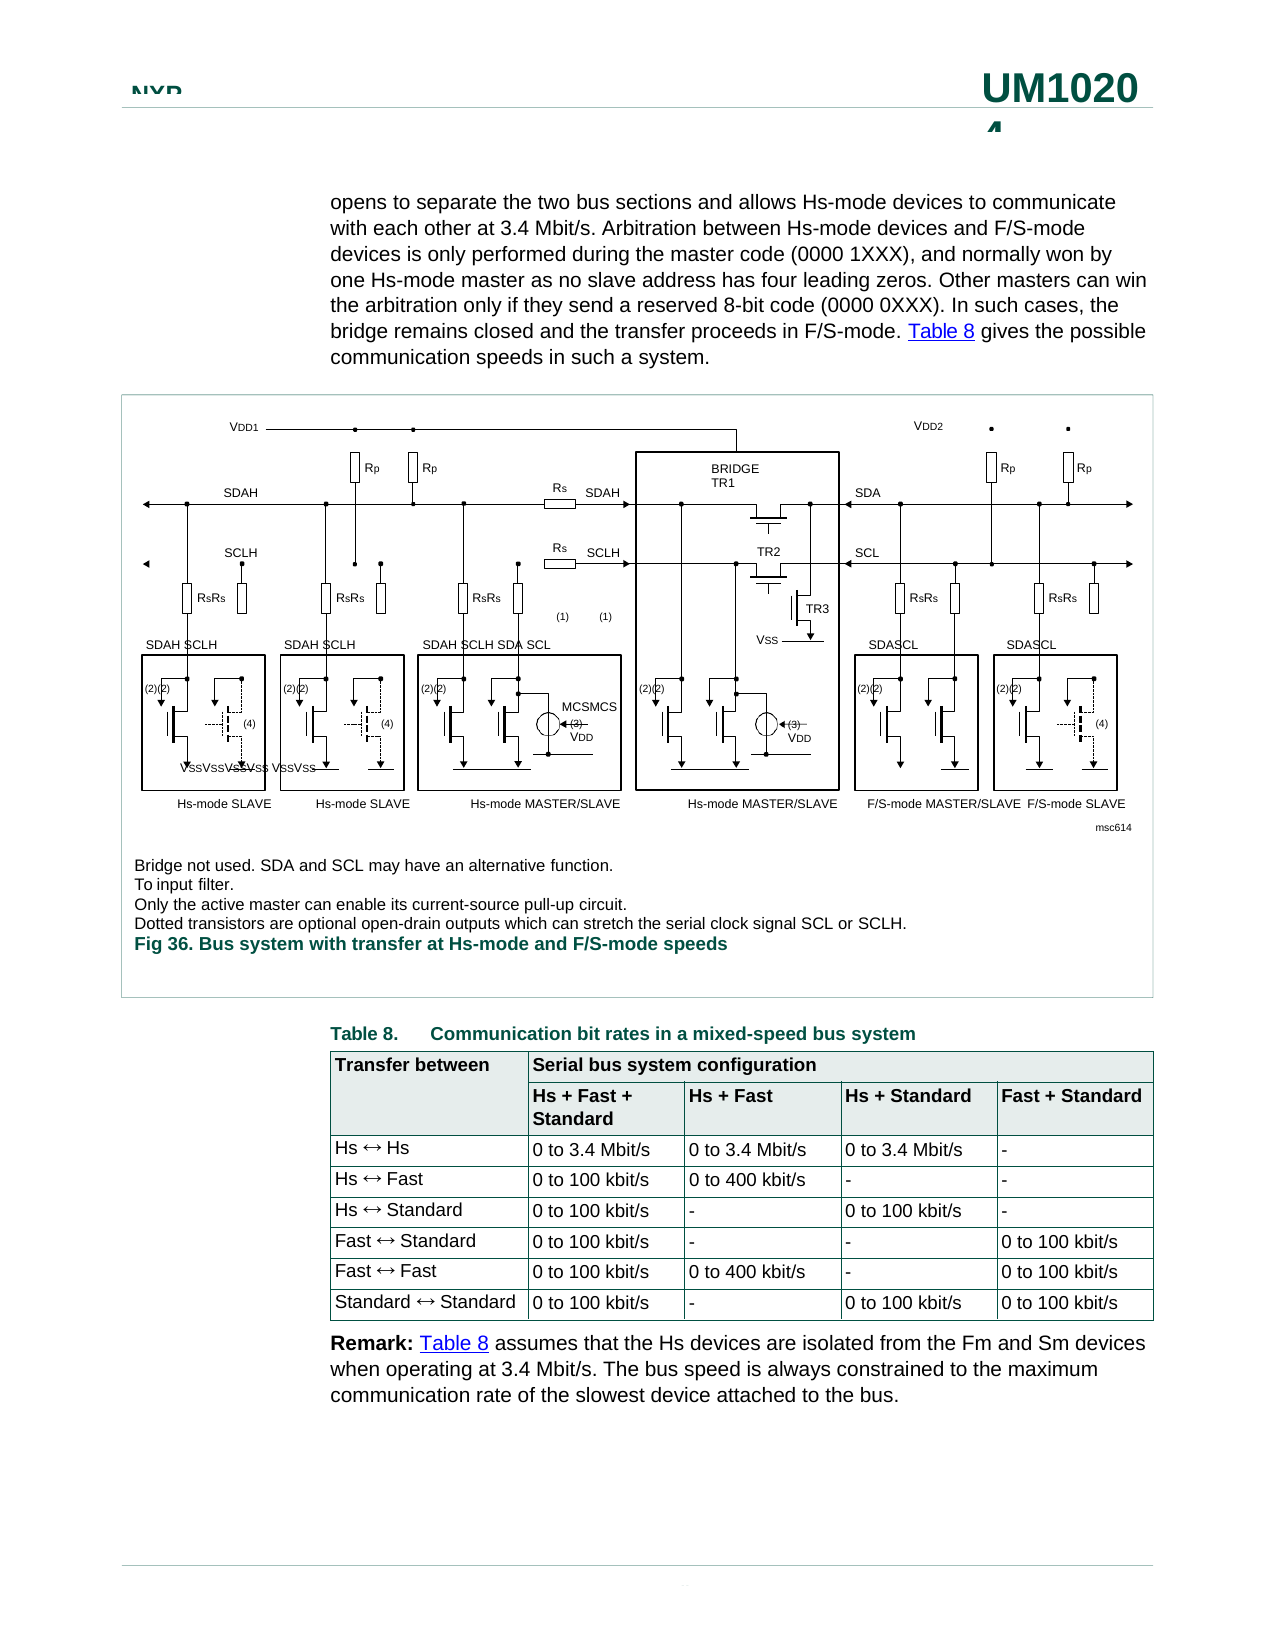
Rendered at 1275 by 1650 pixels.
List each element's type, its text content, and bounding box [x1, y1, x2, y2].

table_cell 0 to 3.4 Mbit/s [529, 1136, 684, 1166]
table_cell 0 to 100 kbit/s [529, 1198, 684, 1227]
table_cell 0 to 100 kbit/s [998, 1290, 1153, 1319]
table_cell 0 to 100 kbit/s [529, 1167, 684, 1197]
table_cell - [842, 1228, 997, 1258]
table_cell Fast + Standard [998, 1083, 1153, 1135]
table_cell 0 to 100 kbit/s [529, 1259, 684, 1289]
picture [755, 712, 766, 736]
table_cell - [842, 1167, 997, 1197]
table_cell 0 to 100 kbit/s [842, 1198, 997, 1227]
table_cell Hs  Hs [331, 1136, 528, 1166]
table_cell - [685, 1290, 841, 1319]
table_cell 0 to 100 kbit/s [842, 1290, 997, 1319]
table_cell 0 to 100 kbit/s [529, 1228, 684, 1258]
table_cell 0 to 100 kbit/s [529, 1290, 684, 1319]
picture [536, 712, 548, 736]
table_cell - [998, 1198, 1153, 1227]
table_cell 0 to 400 kbit/s [685, 1167, 841, 1197]
text opens to separate the two bus sections and allows Hs-mode devices to communicate with each other at 3.4 Mbit/s. Arbitration between Hs-mode devices and F/S-mode devices is only performed during the master code (0000 1XXX), and normally won by one Hs-mode master as no slave address has four leading zeros. Other masters can win the arbitration only if they send a reserved 8-bit code (0000 0XXX). In such cases, the bridge remains closed and the transfer proceeds in F/S-mode. Table 8 gives the possible communication speeds in such a system. [330, 190, 1150, 369]
table_cell Fast  Fast [331, 1259, 528, 1289]
text Remark: Table 8 assumes that the Hs devices are isolated from the Fm and Sm devices when operating at 3.4 Mbit/s. The bus speed is always constrained to the maximum communication rate of the slowest device attached to the bus. [330, 1331, 1167, 1406]
table_cell 0 to 3.4 Mbit/s [685, 1136, 841, 1166]
table_cell 0 to 100 kbit/s [998, 1228, 1153, 1258]
table_cell 0 to 100 kbit/s [998, 1259, 1153, 1289]
table_header Transfer between [331, 1052, 528, 1135]
table_cell - [685, 1228, 841, 1258]
table_cell Hs  Standard [331, 1198, 528, 1227]
table_header Serial bus system configuration [529, 1052, 1153, 1081]
picture [549, 712, 560, 736]
table_cell Standard  Standard [331, 1290, 528, 1319]
picture [767, 712, 807, 736]
table_cell 0 to 400 kbit/s [685, 1259, 841, 1289]
table_cell Hs  Fast [331, 1167, 528, 1197]
text Table 8. Communication bit rates in a mixed-speed bus system [330, 1023, 1167, 1044]
table_cell Hs + Standard [842, 1083, 997, 1135]
table_cell 0 to 3.4 Mbit/s [842, 1136, 997, 1166]
table_cell Fast  Standard [331, 1228, 528, 1258]
table_cell - [685, 1198, 841, 1227]
table_cell - [998, 1167, 1153, 1197]
table_cell - [998, 1136, 1153, 1166]
table_cell Hs + Fast + Standard [529, 1083, 684, 1135]
table_cell - [842, 1259, 997, 1289]
table_cell Hs + Fast [685, 1083, 841, 1135]
